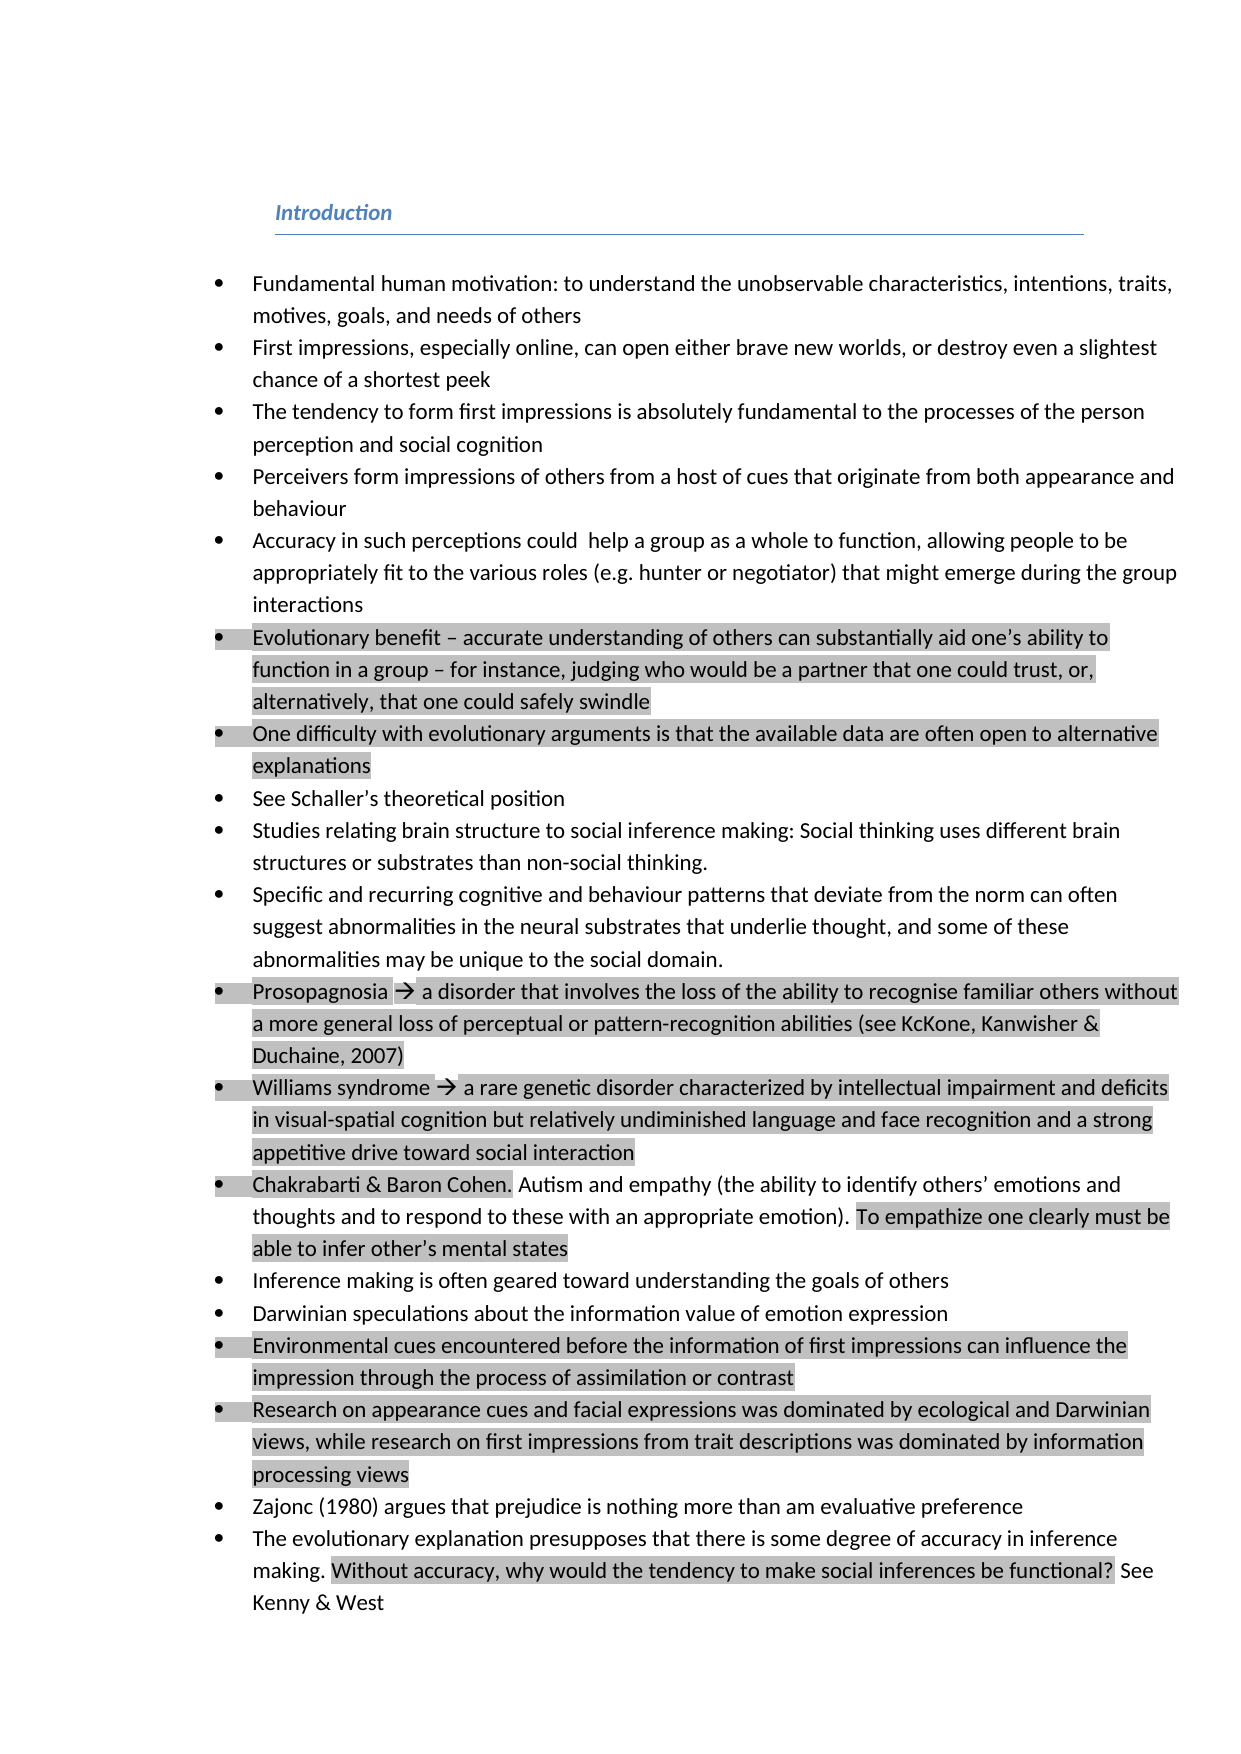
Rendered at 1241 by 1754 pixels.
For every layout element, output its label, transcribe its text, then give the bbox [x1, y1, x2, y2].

list Perceivers form impressions of others from a host of cues that originate from both appearance and behaviour [215, 462, 1181, 522]
list One difficulty with evolutionary arguments is that the available data are often open to alternative explanations [215, 719, 1181, 779]
list Evolutionary benefit – accurate understanding of others can substantially aid one’s ability to function in a group – for instance, judging who would be a partner that one could trust, or, alternatively, that one could safely swindle [215, 623, 1181, 715]
list Environmental cues encountered before the information of first impressions can influence the impression through the process of assimilation or contrast [215, 1331, 1181, 1391]
list Inference making is often geared toward understanding the goals of others [215, 1267, 1181, 1294]
list First impressions, especially online, can open either brave new worlds, or destroy even a slightest chance of a shortest peek [215, 333, 1181, 393]
list Accuracy in such perceptions could help a group as a whole to function, allowing people to be appropriately fit to the various roles (e.g. hunter or negotiator) that might emerge during the group interactions [215, 526, 1181, 619]
list Chakrabarti & Baron Cohen. Autism and empathy (the ability to identify others’ emotions and thoughts and to respond to these with an appropriate emotion). To empathize one clearly must be able to infer other’s mental states [215, 1170, 1181, 1262]
list Williams syndrome a rare genetic disorder characterized by intellectual impairment and deficits in visual-spatial cognition but relatively undiminished language and face recognition and a strong appetitive drive toward social interaction [215, 1073, 1181, 1166]
list Prosopagnosia a disorder that involves the loss of the ability to recognise familiar others without a more general loss of perceptual or pattern-recognition abilities (see KcKone, Kanwisher & Duchaine, 2007) [215, 977, 1181, 1069]
list Specific and recurring cognitive and behaviour patterns that deviate from the norm can often suggest abnormalities in the neural substrates that underlie thought, and some of these abnormalities may be unique to the social domain. [215, 880, 1181, 973]
list The tendency to form first impressions is absolutely fundamental to the processes of the person perception and social cognition [215, 397, 1181, 458]
list Fundamental human motivation: to understand the unobservable characteristics, intentions, traits, motives, goals, and needs of others [215, 269, 1181, 329]
list Studies relating brain structure to social inference making: Social thinking uses different brain structures or substrates than non-social thinking. [215, 816, 1181, 876]
list Darwinian speculations about the information value of emotion expression [215, 1299, 1181, 1327]
text Introduction [275, 198, 1084, 234]
list Research on appearance cues and facial expressions was dominated by ecological and Darwinian views, while research on first impressions from trait descriptions was dominated by information processing views [215, 1395, 1181, 1488]
list See Schaller’s theoretical position [215, 784, 1181, 812]
list Zajonc (1980) argues that prejudice is nothing more than am evaluative preference [215, 1492, 1181, 1520]
list The evolutionary explanation presupposes that there is some degree of accuracy in inference making. Without accuracy, why would the tendency to make social inferences be functional? See Kenny & West [215, 1524, 1181, 1616]
